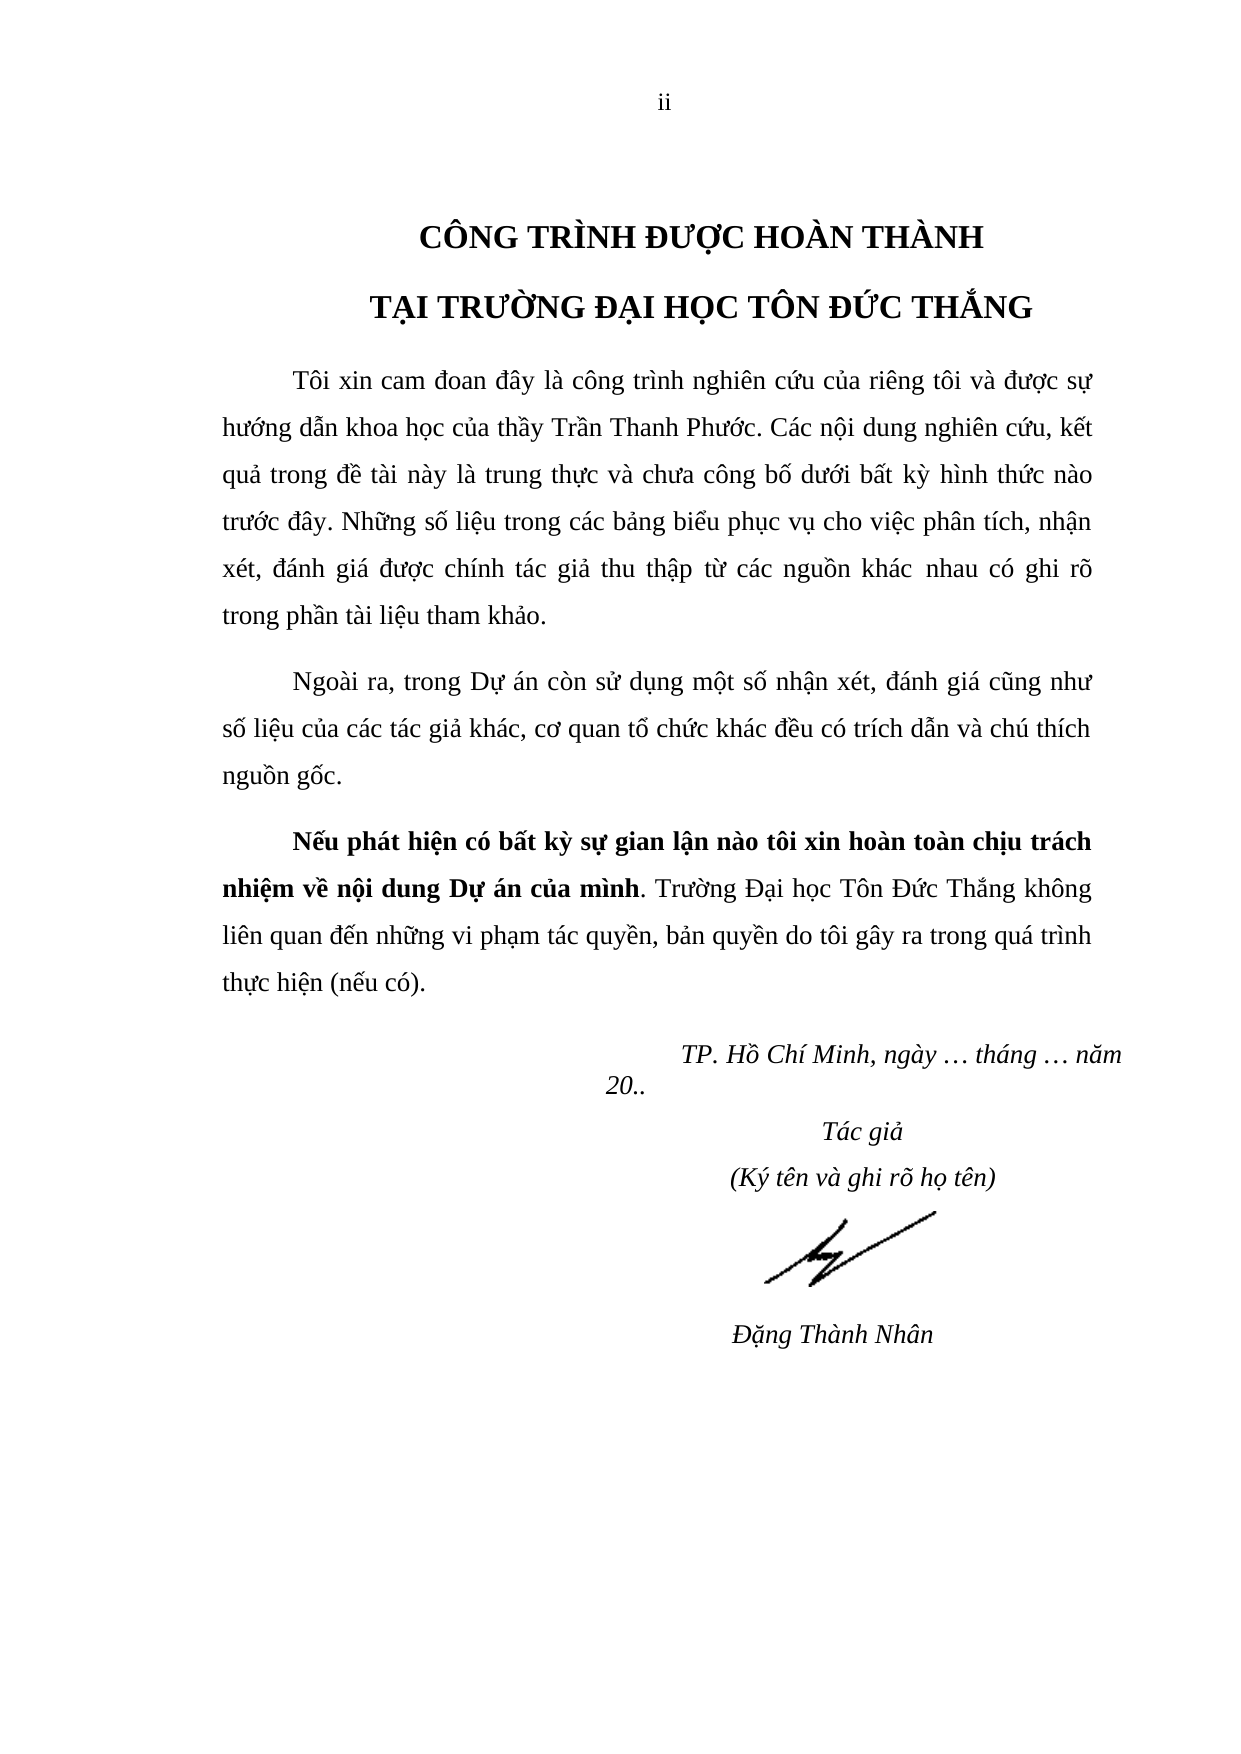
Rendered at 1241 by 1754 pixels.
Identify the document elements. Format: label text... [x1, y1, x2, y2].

text (Ký tên và ghi rõ họ tên) [617, 1161, 1036, 1192]
text Tôi xin cam đoan đây là công trình nghiên cứu của riêng tôi và được sự hướng dẫn khoa học của thầy Trần Thanh Phước. Các nội dung nghiên cứu, kết quả trong đề tài này là trung thực và chưa công bố dưới bất kỳ hình thức nào trước đây. Những số liệu trong các bảng biểu phục vụ cho việc phân tích, nhận xét, đánh giá được chính tác giả thu thập từ các nguồn khác nhau có ghi rõ trong phần tài liệu tham khảo. [222, 364, 1093, 631]
picture [764, 1211, 938, 1287]
text CÔNG TRÌNH ĐƯỢC HOÀN THÀNH [207, 217, 1121, 256]
text Tác giả [616, 1115, 1036, 1146]
text Đặng Thành Nhân [657, 1318, 1122, 1349]
text TP. Hồ Chí Minh, ngày … tháng … năm 20.. [606, 1038, 1122, 1100]
text Ngoài ra, trong Dự án còn sử dụng một số nhận xét, đánh giá cũng như số liệu của các tác giả khác, cơ quan tổ chức khác đều có trích dẫn và chú thích nguồn gốc. [222, 665, 1093, 790]
text Nếu phát hiện có bất kỳ sự gian lận nào tôi xin hoàn toàn chịu trách nhiệm về nội dung Dự án của mình. Trường Đại học Tôn Đức Thắng không liên quan đến những vi phạm tác quyền, bản quyền do tôi gây ra trong quá trình thực hiện (nếu có). [222, 825, 1093, 997]
text TẠI TRƯỜNG ĐẠI HỌC TÔN ĐỨC THẮNG [207, 288, 1121, 326]
